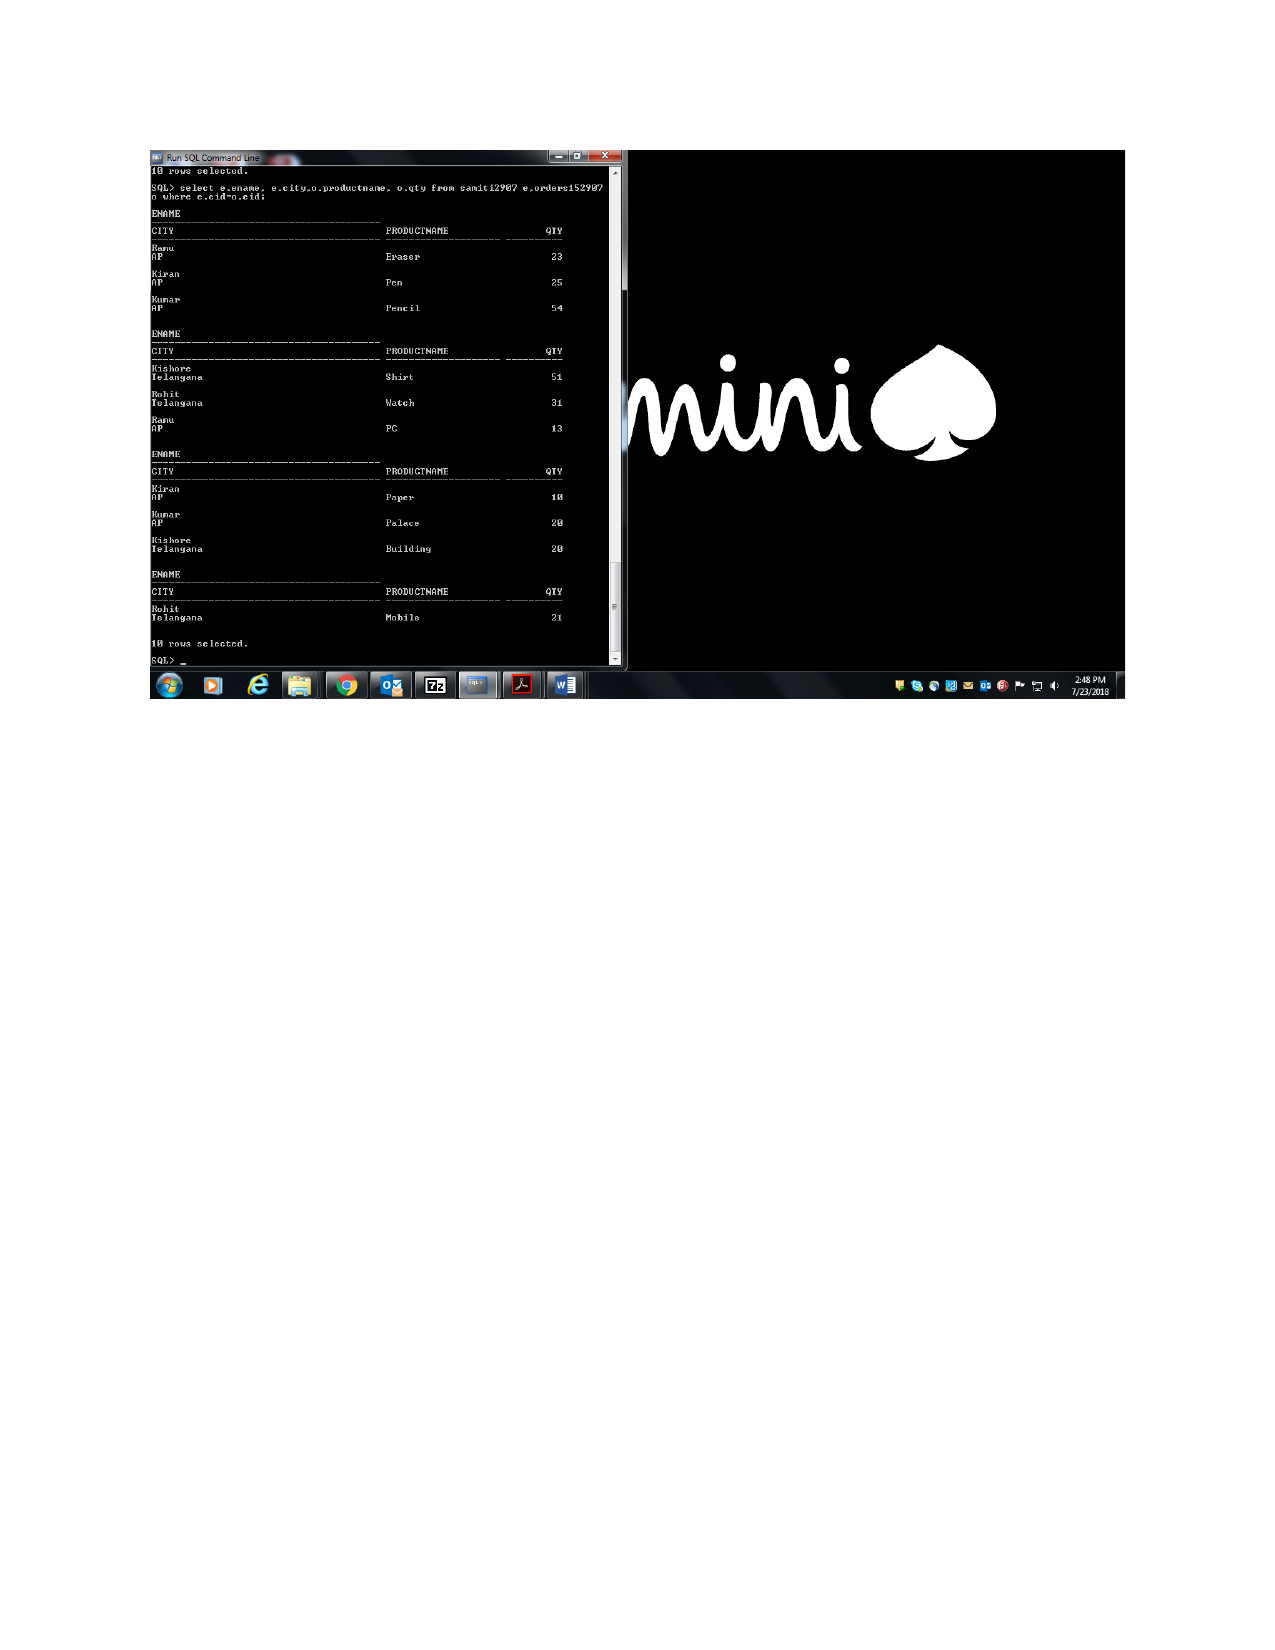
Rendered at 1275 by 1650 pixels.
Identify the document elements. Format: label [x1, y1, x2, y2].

picture [150, 150, 1125, 699]
